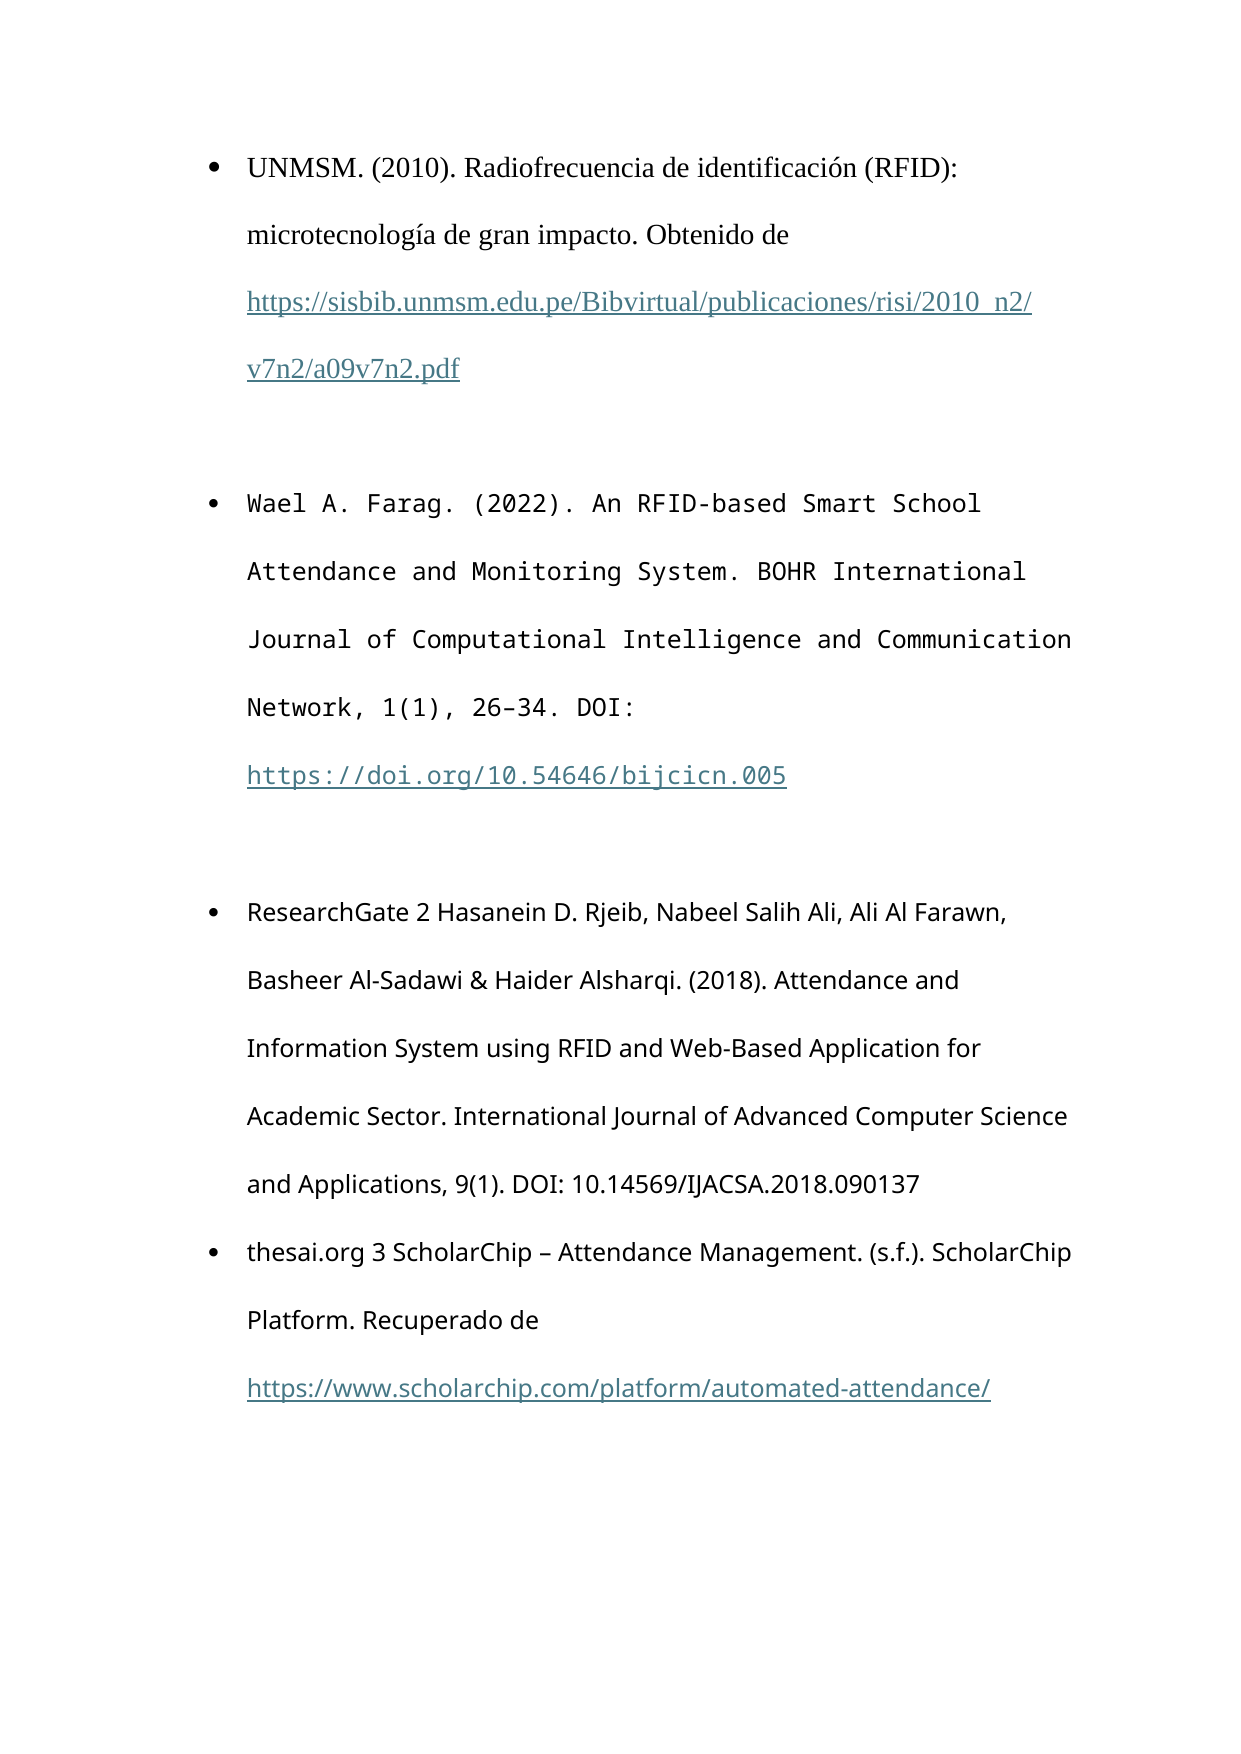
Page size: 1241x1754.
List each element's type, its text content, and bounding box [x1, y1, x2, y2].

list UNMSM. (2010). Radiofrecuencia de identificación (RFID): microtecnología de gran impacto. Obtenido de https://sisbib.unmsm.edu.pe/Bibvirtual/publicaciones/risi/2010_n2/v7n2/a09v7n2.pdf [209, 150, 1090, 385]
list thesai.org 3 ScholarChip – Attendance Management. (s.f.). ScholarChip Platform. Recuperado de https://www.scholarchip.com/platform/automated-attendance/ [209, 1235, 1090, 1405]
list Wael A. Farag. (2022). An RFID-based Smart School Attendance and Monitoring System. BOHR International Journal of Computational Intelligence and Communication Network, 1(1), 26–34. DOI: https://doi.org/10.54646/bijcicn.005 [209, 486, 1090, 860]
list ResearchGate 2 Hasanein D. Rjeib, Nabeel Salih Ali, Ali Al Farawn, Basheer Al-Sadawi & Haider Alsharqi. (2018). Attendance and Information System using RFID and Web-Based Application for Academic Sector. International Journal of Advanced Computer Science and Applications, 9(1). DOI: 10.14569/IJACSA.2018.090137 [209, 894, 1090, 1201]
